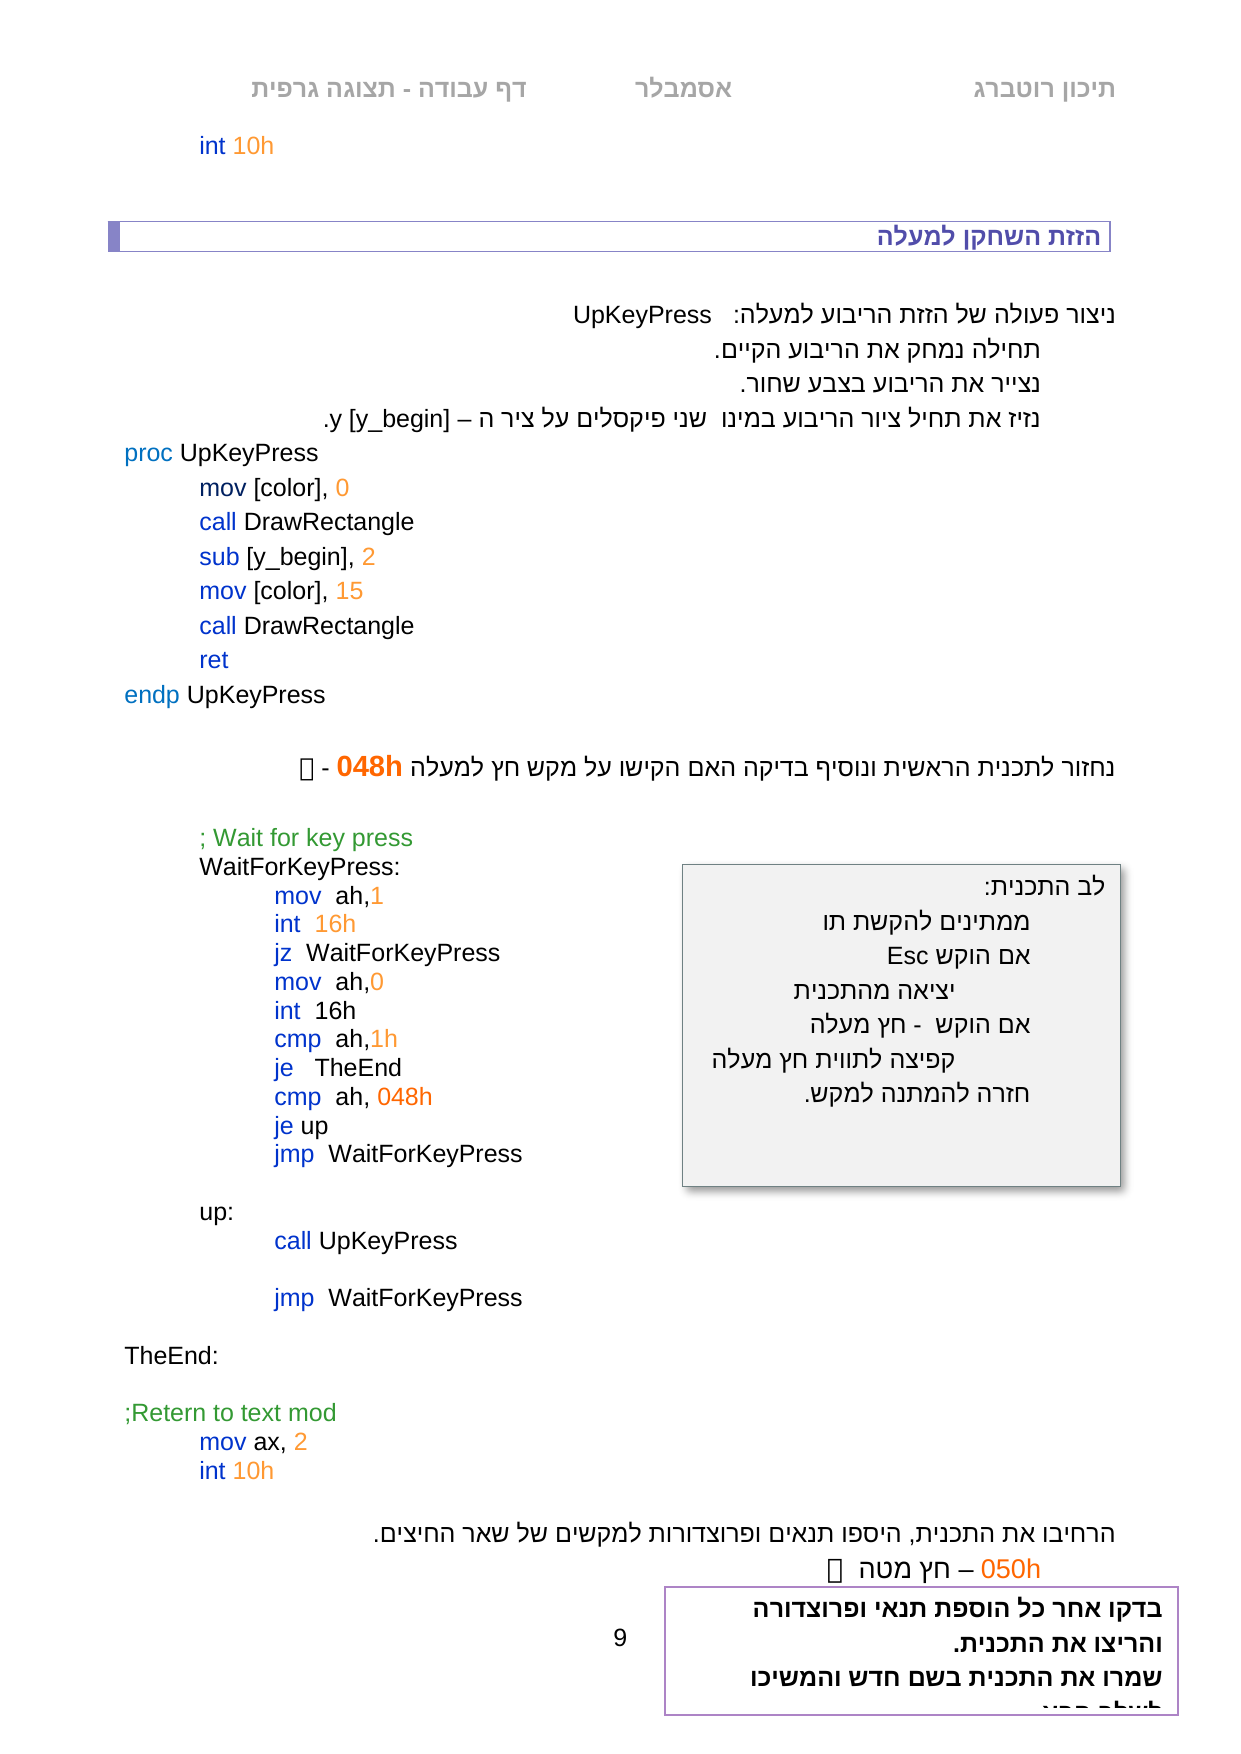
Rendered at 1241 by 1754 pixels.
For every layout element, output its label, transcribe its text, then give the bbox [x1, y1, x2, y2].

text int 10h [124, 1456, 1116, 1484]
text הרחיבו את התכנית, היספו תנאים ופרוצדורות למקשים של שאר החיצים. [124, 1519, 1116, 1548]
text proc UpKeyPress [124, 438, 1116, 467]
text נצייר את הריבוע בצבע שחור. [124, 369, 1041, 398]
text call DrawRectangle [124, 611, 1116, 639]
text je TheEnd [199, 1053, 680, 1082]
text WaitForKeyPress: [199, 852, 1116, 881]
text jmp WaitForKeyPress [199, 1139, 680, 1168]
text mov ax, 2 [124, 1427, 1116, 1456]
text je up [199, 1111, 680, 1139]
text int 16h [199, 909, 680, 938]
text ; Wait for key press [199, 823, 1116, 852]
text ;Retern to text mod [124, 1398, 1116, 1427]
text sub [y_begin], 2 [124, 542, 1116, 570]
text 050h – חץ מטה [124, 1553, 1041, 1585]
text mov ah,1 [199, 881, 680, 909]
text int 10h [124, 131, 1116, 160]
text int 16h [199, 996, 680, 1024]
text up: [199, 1197, 1116, 1226]
text cmp ah,1h [199, 1024, 680, 1053]
text cmp ah, 048h [199, 1082, 680, 1111]
text endp UpKeyPress [124, 679, 1116, 708]
text call DrawRectangle [124, 507, 1116, 536]
text jmp WaitForKeyPress [199, 1283, 1116, 1312]
text mov ah,0 [199, 967, 680, 996]
text נזיז את תחיל ציור הריבוע במינו שני פיקסלים על ציר ה – y [y_begin]. [124, 404, 1041, 432]
subtitle הזזת השחקן למעלה [120, 222, 1109, 251]
text TheEnd: [124, 1341, 1116, 1369]
text mov [color], 15 [124, 576, 1116, 605]
text ניצור פעולה של הזזת הריבוע למעלה: UpKeyPress [124, 300, 1116, 329]
text נחזור לתכנית הראשית ונוסיף בדיקה האם הקישו על מקש חץ למעלה - 048h [124, 748, 1116, 782]
text mov [color], 0 [124, 473, 1116, 501]
text call UpKeyPress [199, 1226, 1116, 1254]
text תחילה נמחק את הריבוע הקיים. [124, 335, 1041, 363]
text ret [124, 645, 1116, 674]
text jz WaitForKeyPress [199, 938, 680, 967]
